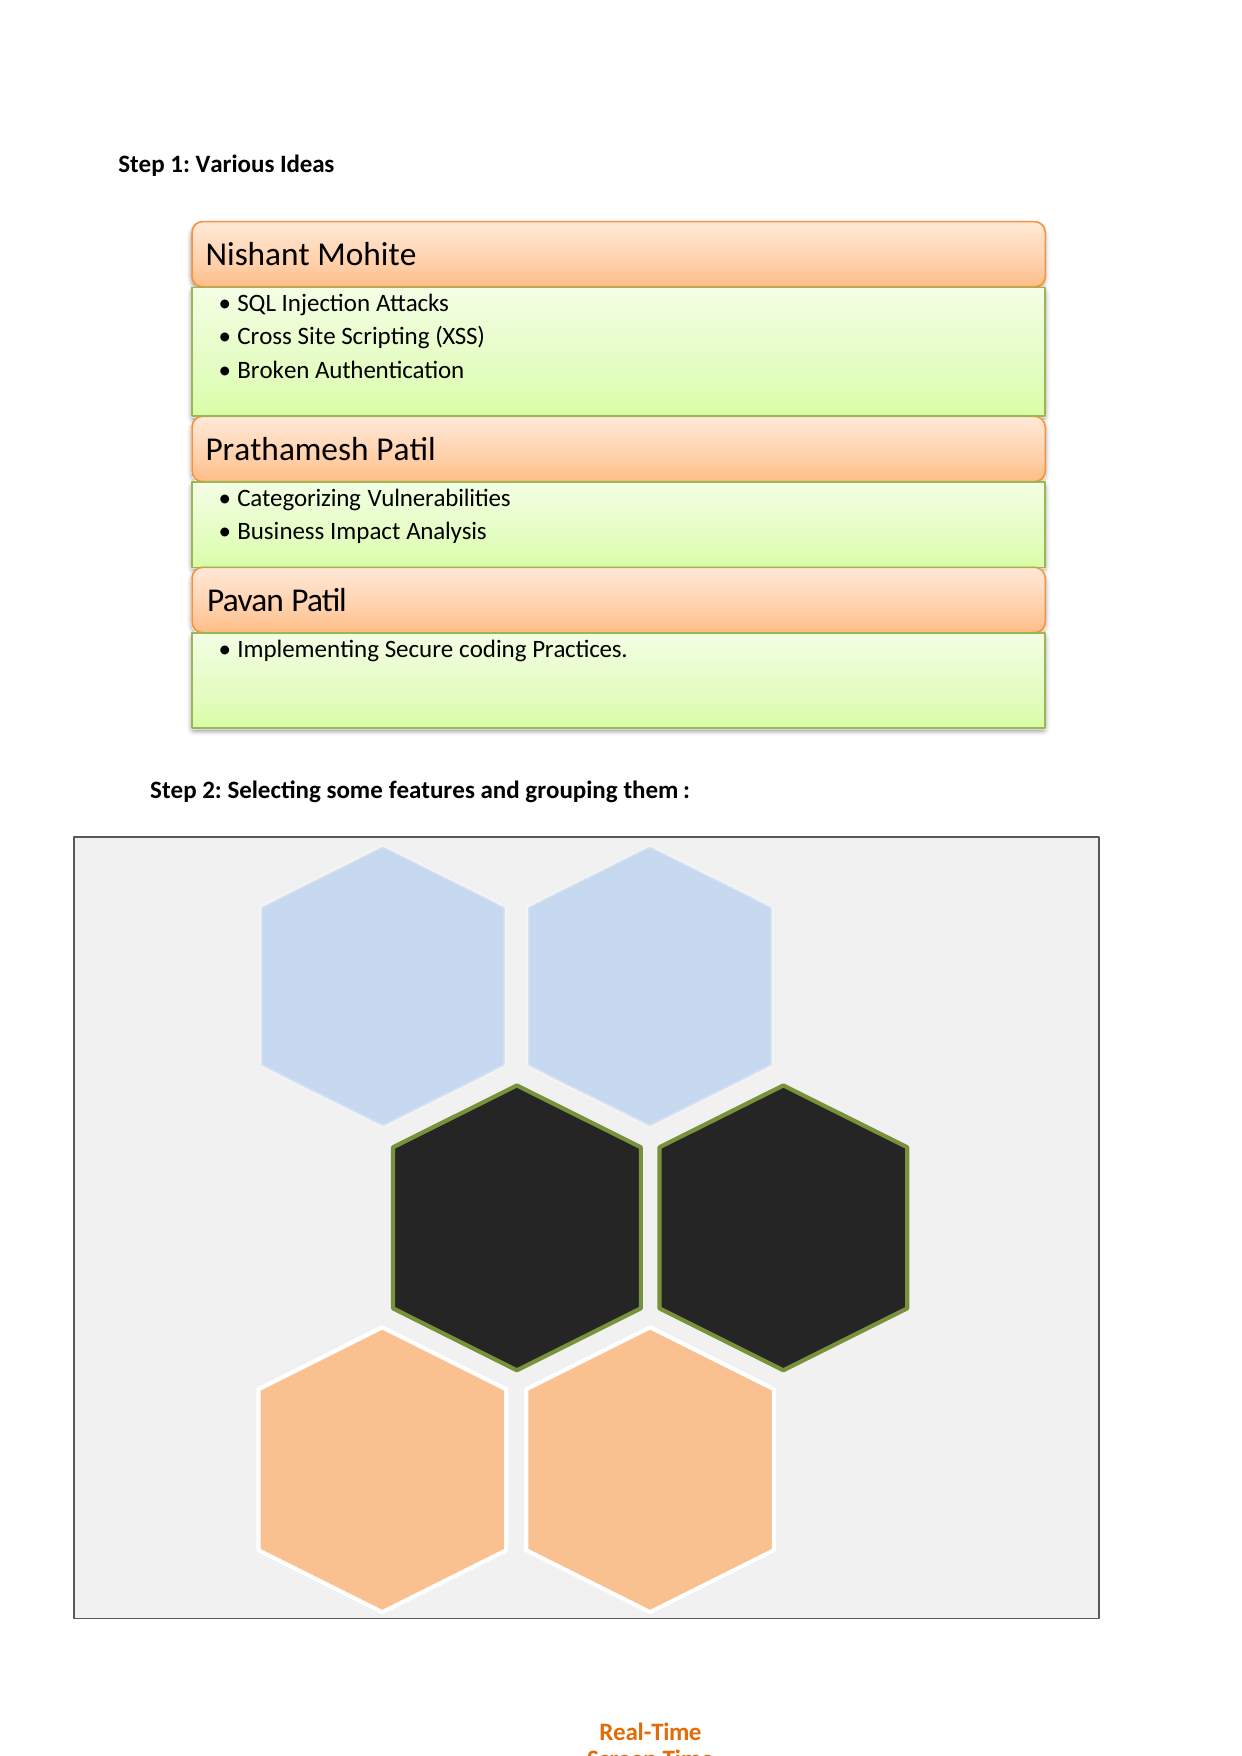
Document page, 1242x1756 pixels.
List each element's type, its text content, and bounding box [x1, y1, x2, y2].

picture [256, 841, 509, 1131]
text Step 2: Selecting some features and grouping them : [150, 774, 1212, 804]
picture [177, 218, 1053, 739]
text Step 1: Various Ideas [118, 148, 1212, 178]
picture [523, 841, 776, 1131]
